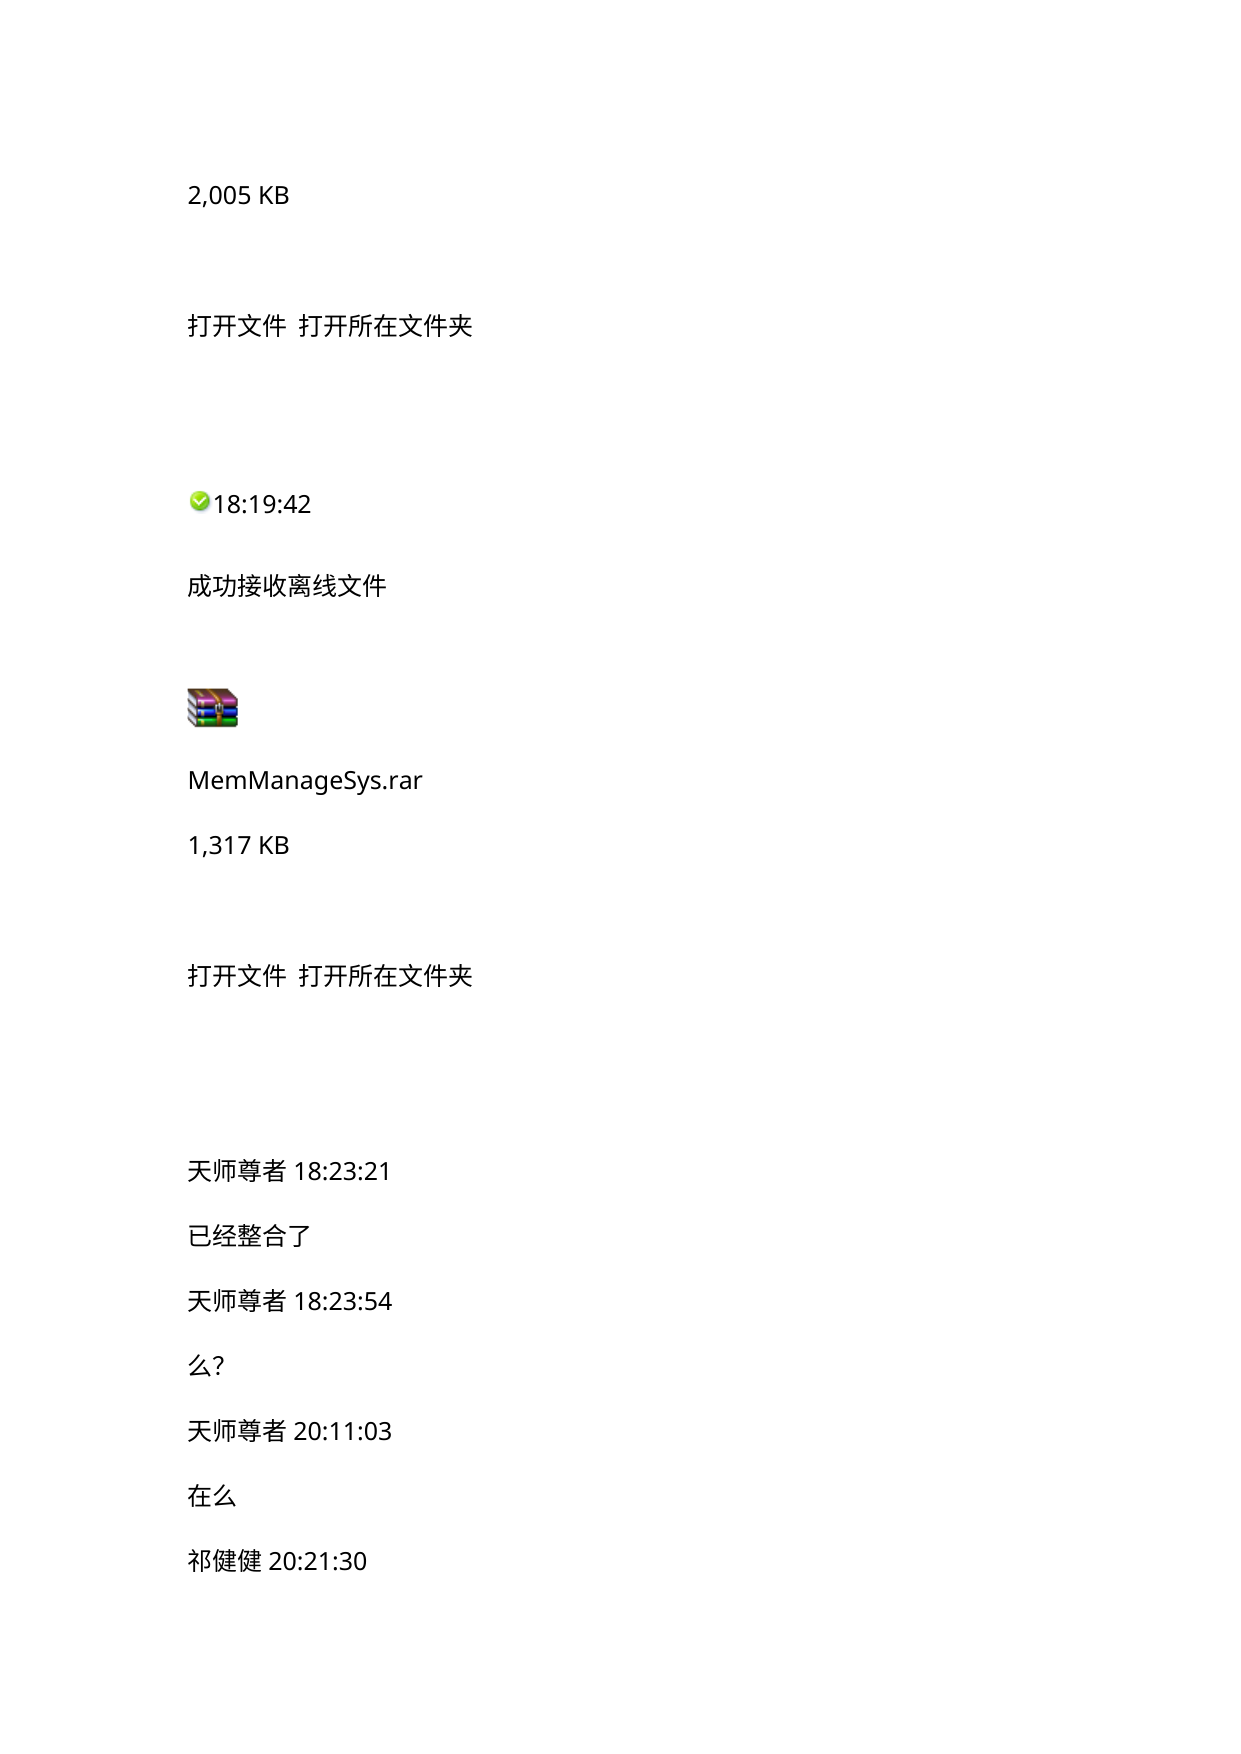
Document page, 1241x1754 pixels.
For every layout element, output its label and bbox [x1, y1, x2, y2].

text [187, 162, 1053, 1592]
picture [187, 488, 213, 514]
picture [187, 682, 238, 732]
